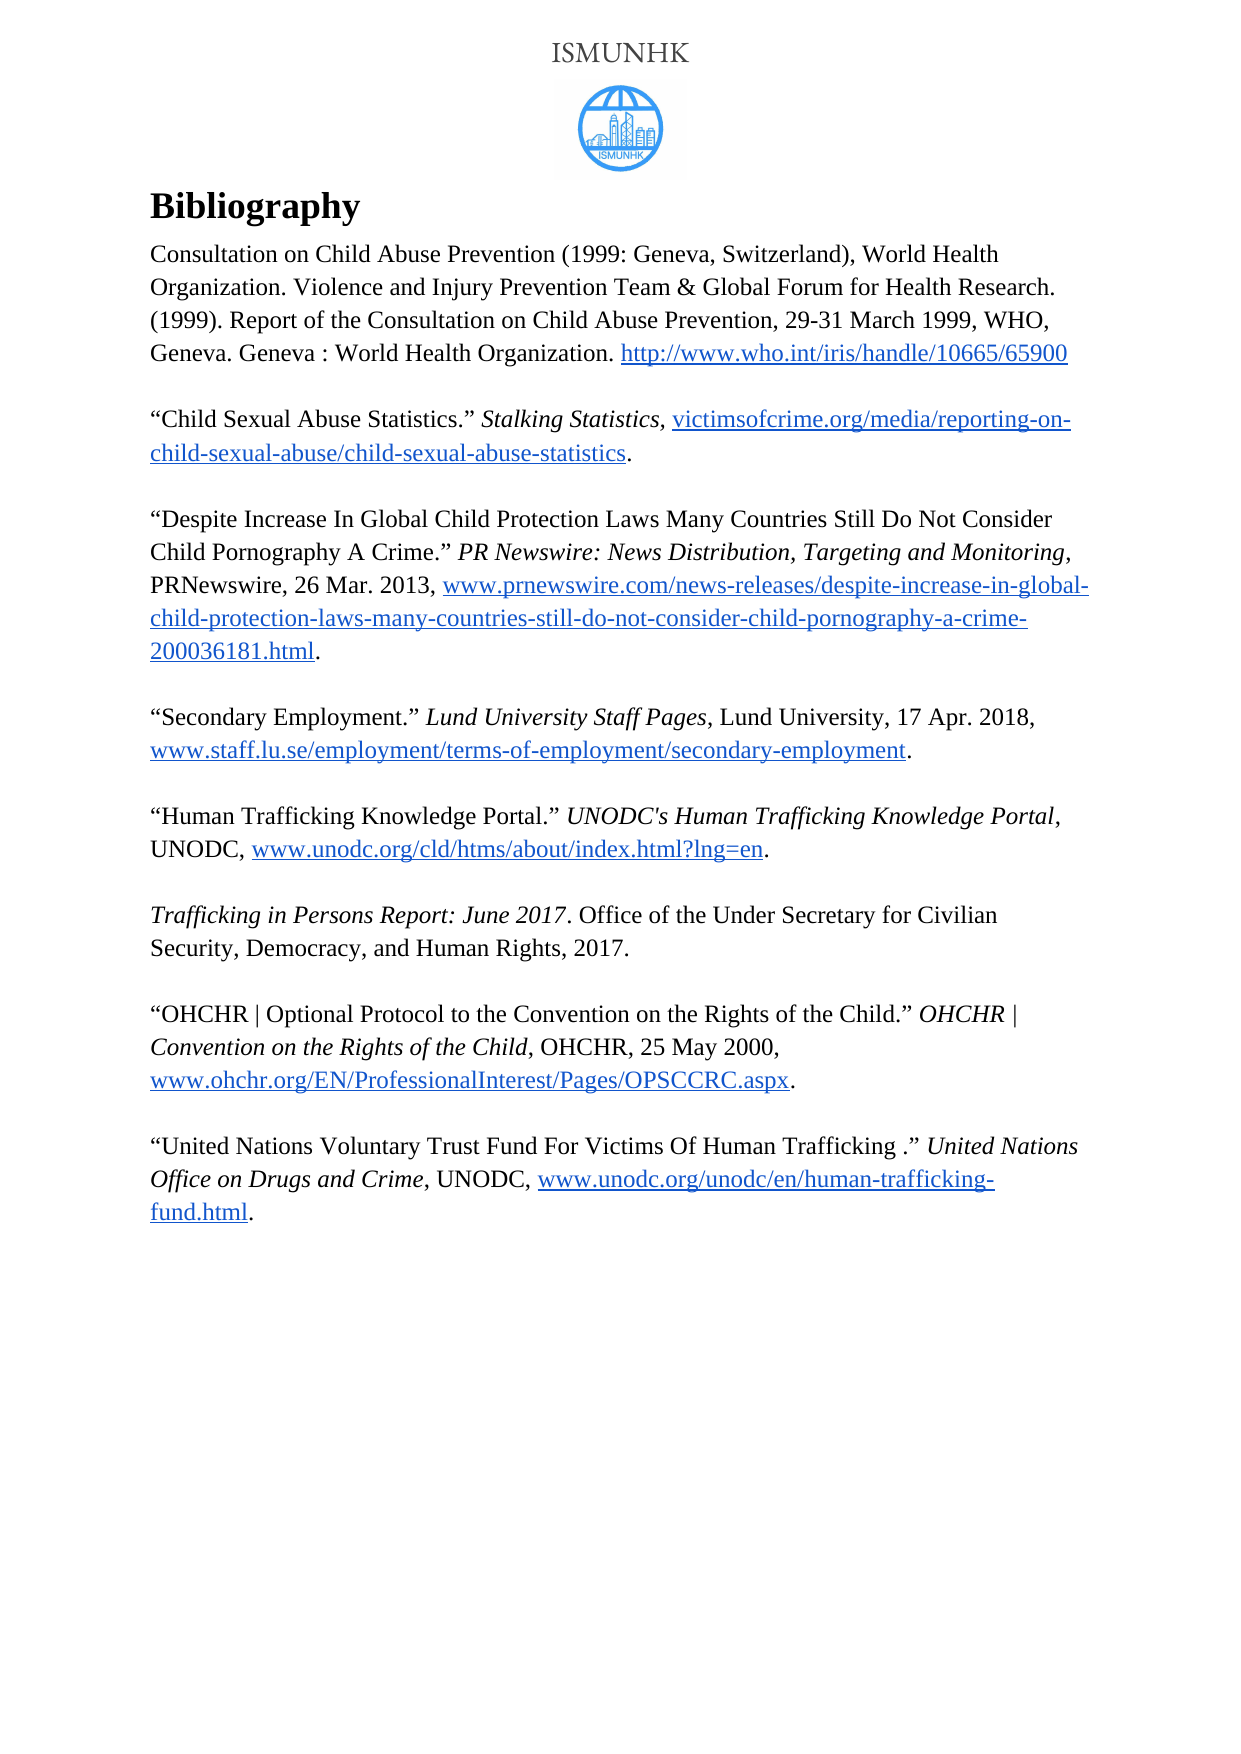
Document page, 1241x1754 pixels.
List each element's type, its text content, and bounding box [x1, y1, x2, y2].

text “Child Sexual Abuse Statistics.” Stalking Statistics, victimsofcrime.org/media/reporting-on-child-sexual-abuse/child-sexual-abuse-statistics. [150, 404, 1090, 466]
text Trafficking in Persons Report: June 2017. Office of the Under Secretary for Civilian Security, Democracy, and Human Rights, 2017. [150, 900, 1090, 962]
subtitle Bibliography [150, 184, 1090, 227]
text “Despite Increase In Global Child Protection Laws Many Countries Still Do Not Consider Child Pornography A Crime.” PR Newswire: News Distribution, Targeting and Monitoring, PRNewswire, 26 Mar. 2013, www.prnewswire.com/news-releases/despite-increase-in-global-child-protection-laws-many-countries-still-do-not-consider-child-pornography-a-crime-200036181.html. [150, 504, 1090, 664]
text “OHCHR | Optional Protocol to the Convention on the Rights of the Child.” OHCHR | Convention on the Rights of the Child, OHCHR, 25 May 2000, www.ohchr.org/EN/ProfessionalInterest/Pages/OPSCCRC.aspx. [150, 999, 1090, 1094]
text “Secondary Employment.” Lund University Staff Pages, Lund University, 17 Apr. 2018, www.staff.lu.se/employment/terms-of-employment/secondary-employment. [150, 702, 1090, 763]
text “Human Trafficking Knowledge Portal.” UNODC's Human Trafficking Knowledge Portal, UNODC, www.unodc.org/cld/htms/about/index.html?lng=en. [150, 801, 1090, 863]
text “United Nations Voluntary Trust Fund For Victims Of Human Trafficking .” United Nations Office on Drugs and Crime, UNODC, www.unodc.org/unodc/en/human-trafficking-fund.html. [150, 1131, 1090, 1226]
text Consultation on Child Abuse Prevention (‎1999: Geneva, Switzerland)‎, World Health Organization. Violence and Injury Prevention Team & Global Forum for Health Research. (‎1999)‎. Report of the Consultation on Child Abuse Prevention, 29-31 March 1999, WHO, Geneva. Geneva : World Health Organization. http://www.who.int/iris/handle/10665/65900 [150, 239, 1090, 367]
picture [554, 79, 687, 180]
